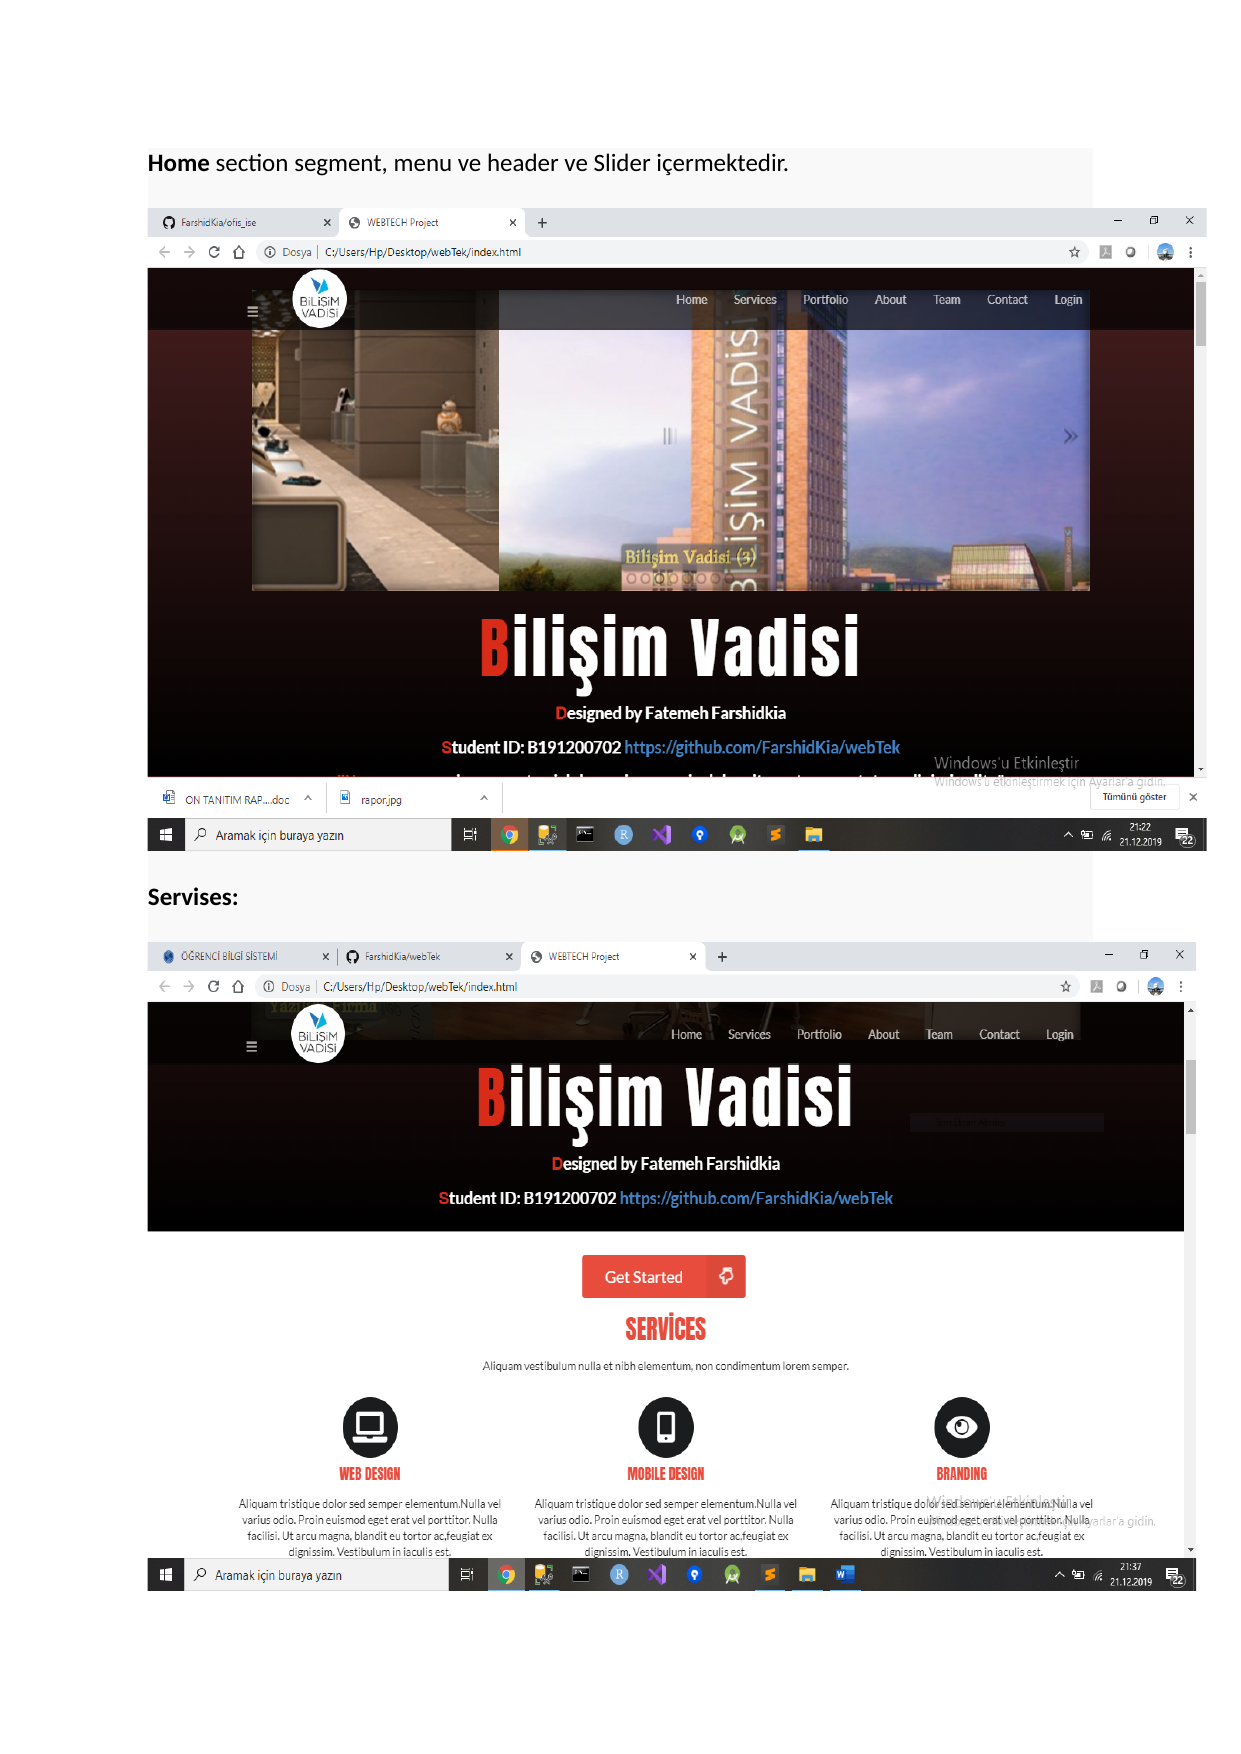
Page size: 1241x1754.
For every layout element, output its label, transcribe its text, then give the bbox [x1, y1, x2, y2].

subtitle Home section segment, menu ve header ve Slider içermektedir. [148, 148, 1093, 178]
picture [147, 942, 1197, 1591]
picture [147, 208, 1207, 851]
subtitle Servises: [148, 881, 1093, 912]
